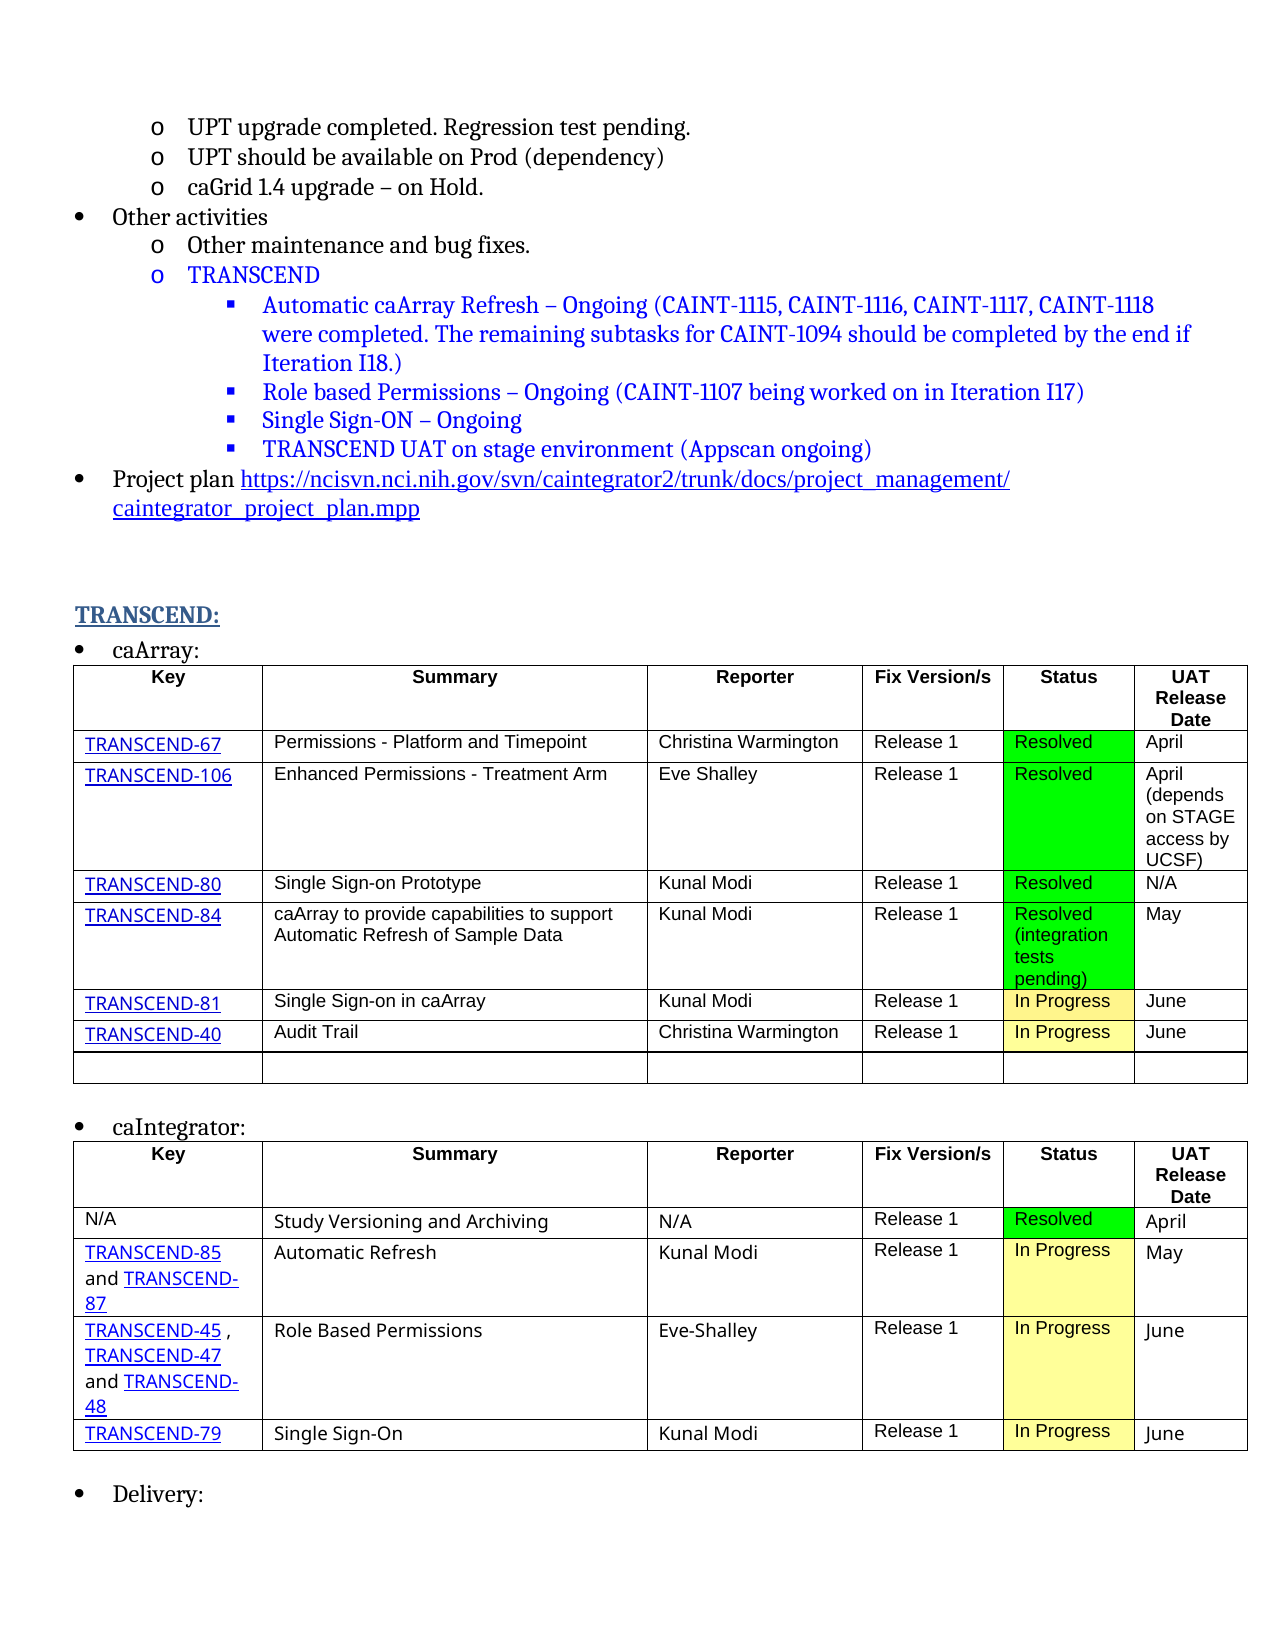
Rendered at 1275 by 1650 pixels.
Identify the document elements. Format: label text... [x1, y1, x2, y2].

list caIntegrator: [75, 1112, 1200, 1141]
table_cell TRANSCEND-81 [74, 990, 262, 1020]
table_cell Release 1 [863, 1208, 1003, 1238]
table_header Reporter [648, 1142, 862, 1207]
table_header Key [74, 1142, 262, 1207]
table_header Status [1004, 1142, 1134, 1207]
table_cell TRANSCEND-79 [74, 1420, 262, 1450]
table_cell In Progress [1004, 1239, 1134, 1316]
table_cell Enhanced Permissions - Treatment Arm [263, 763, 647, 870]
table_cell Kunal Modi [648, 1420, 862, 1450]
table_cell In Progress [1004, 1317, 1134, 1419]
table_cell Resolved [1004, 1208, 1134, 1238]
table_cell N/A [74, 1208, 262, 1238]
table_cell April [1135, 1208, 1247, 1238]
list Delivery: [75, 1480, 1200, 1509]
table_cell Single Sign-On [263, 1420, 647, 1450]
table_cell TRANSCEND-67 [74, 731, 262, 762]
table_cell Kunal Modi [648, 990, 862, 1020]
table_cell Role Based Permissions [263, 1317, 647, 1419]
table_cell TRANSCEND-84 [74, 903, 262, 989]
table_cell Resolved (integration tests pending) [1004, 903, 1134, 989]
list Role based Permissions – Ongoing (CAINT-1107 being worked on in Iteration I17) [225, 377, 1200, 406]
list UPT should be available on Prod (dependency) [150, 142, 1200, 172]
table_header Key [74, 666, 262, 730]
table_cell Kunal Modi [648, 871, 862, 902]
table_cell Kunal Modi [648, 903, 862, 989]
list caGrid 1.4 upgrade – on Hold. [150, 172, 1200, 202]
table_cell Resolved [1004, 763, 1134, 870]
table_cell Resolved [1004, 731, 1134, 762]
subtitle TRANSCEND: [75, 601, 1200, 629]
table_cell Release 1 [863, 903, 1003, 989]
table_cell In Progress [1004, 1420, 1134, 1450]
list Automatic caArray Refresh – Ongoing (CAINT-1115, CAINT-1116, CAINT-1117, CAINT-1118 were completed. The remaining subtasks for CAINT-1094 should be completed by the end if Iteration I18.) [225, 291, 1200, 377]
table_cell June [1135, 990, 1247, 1020]
list Project plan https://ncisvn.nci.nih.gov/svn/caintegrator2/trunk/docs/project_management/caintegrator_project_plan.mpp [75, 464, 1200, 522]
table_cell In Progress [1004, 990, 1134, 1020]
table_cell N/A [648, 1208, 862, 1238]
table_header Fix Version/s [863, 666, 1003, 730]
table_cell Release 1 [863, 1317, 1003, 1419]
table_cell caArray to provide capabilities to support Automatic Refresh of Sample Data [263, 903, 647, 989]
table_cell Eve-Shalley [648, 1317, 862, 1419]
table_cell Release 1 [863, 731, 1003, 762]
table_cell [1135, 1053, 1247, 1083]
table_header UAT Release Date [1135, 1142, 1247, 1207]
table_cell [863, 1053, 1003, 1083]
table_cell TRANSCEND-106 [74, 763, 262, 870]
table_cell Release 1 [863, 871, 1003, 902]
table_cell June [1135, 1317, 1247, 1419]
table_cell Christina Warmington [648, 731, 862, 762]
table_cell In Progress [1004, 1021, 1134, 1051]
table_cell Eve Shalley [648, 763, 862, 870]
table_cell [1004, 1053, 1134, 1083]
table_cell Automatic Refresh [263, 1239, 647, 1316]
table_cell Permissions - Platform and Timepoint [263, 731, 647, 762]
table_cell Release 1 [863, 763, 1003, 870]
table_cell TRANSCEND-40 [74, 1021, 262, 1051]
table_cell [648, 1053, 862, 1083]
list TRANSCEND UAT on stage environment (Appscan ongoing) [225, 435, 1200, 464]
table_cell Kunal Modi [648, 1239, 862, 1316]
table_cell Release 1 [863, 1239, 1003, 1316]
table_cell Christina Warmington [648, 1021, 862, 1051]
table_cell Resolved [1004, 871, 1134, 902]
table_cell April [1135, 731, 1247, 762]
table_cell Release 1 [863, 1420, 1003, 1450]
table_cell TRANSCEND-85 and TRANSCEND-87 [74, 1239, 262, 1316]
list Other maintenance and bug fixes. [150, 231, 1200, 261]
table_header Summary [263, 1142, 647, 1207]
list TRANSCEND [150, 261, 1200, 291]
table_cell Release 1 [863, 990, 1003, 1020]
table_cell April (depends on STAGE access by UCSF) [1135, 763, 1247, 870]
table_header Summary [263, 666, 647, 730]
table_header UAT Release Date [1135, 666, 1247, 730]
list Other activities [75, 202, 1200, 231]
table_cell TRANSCEND-80 [74, 871, 262, 902]
table_cell Release 1 [863, 1021, 1003, 1051]
table_cell [263, 1053, 647, 1083]
table_cell May [1135, 1239, 1247, 1316]
table_header Status [1004, 666, 1134, 730]
table_cell May [1135, 903, 1247, 989]
table_cell TRANSCEND-45 , TRANSCEND-47 and TRANSCEND-48 [74, 1317, 262, 1419]
table_cell Study Versioning and Archiving [263, 1208, 647, 1238]
table_cell June [1135, 1420, 1247, 1450]
table_header Reporter [648, 666, 862, 730]
table_cell June [1135, 1021, 1247, 1051]
table_cell Single Sign-on in caArray [263, 990, 647, 1020]
table_cell [74, 1053, 262, 1083]
table_cell Single Sign-on Prototype [263, 871, 647, 902]
list UPT upgrade completed. Regression test pending. [150, 112, 1200, 142]
table_header Fix Version/s [863, 1142, 1003, 1207]
table_cell Audit Trail [263, 1021, 647, 1051]
list Single Sign-ON – Ongoing [225, 406, 1200, 435]
table_cell N/A [1135, 871, 1247, 902]
list caArray: [75, 636, 1200, 664]
